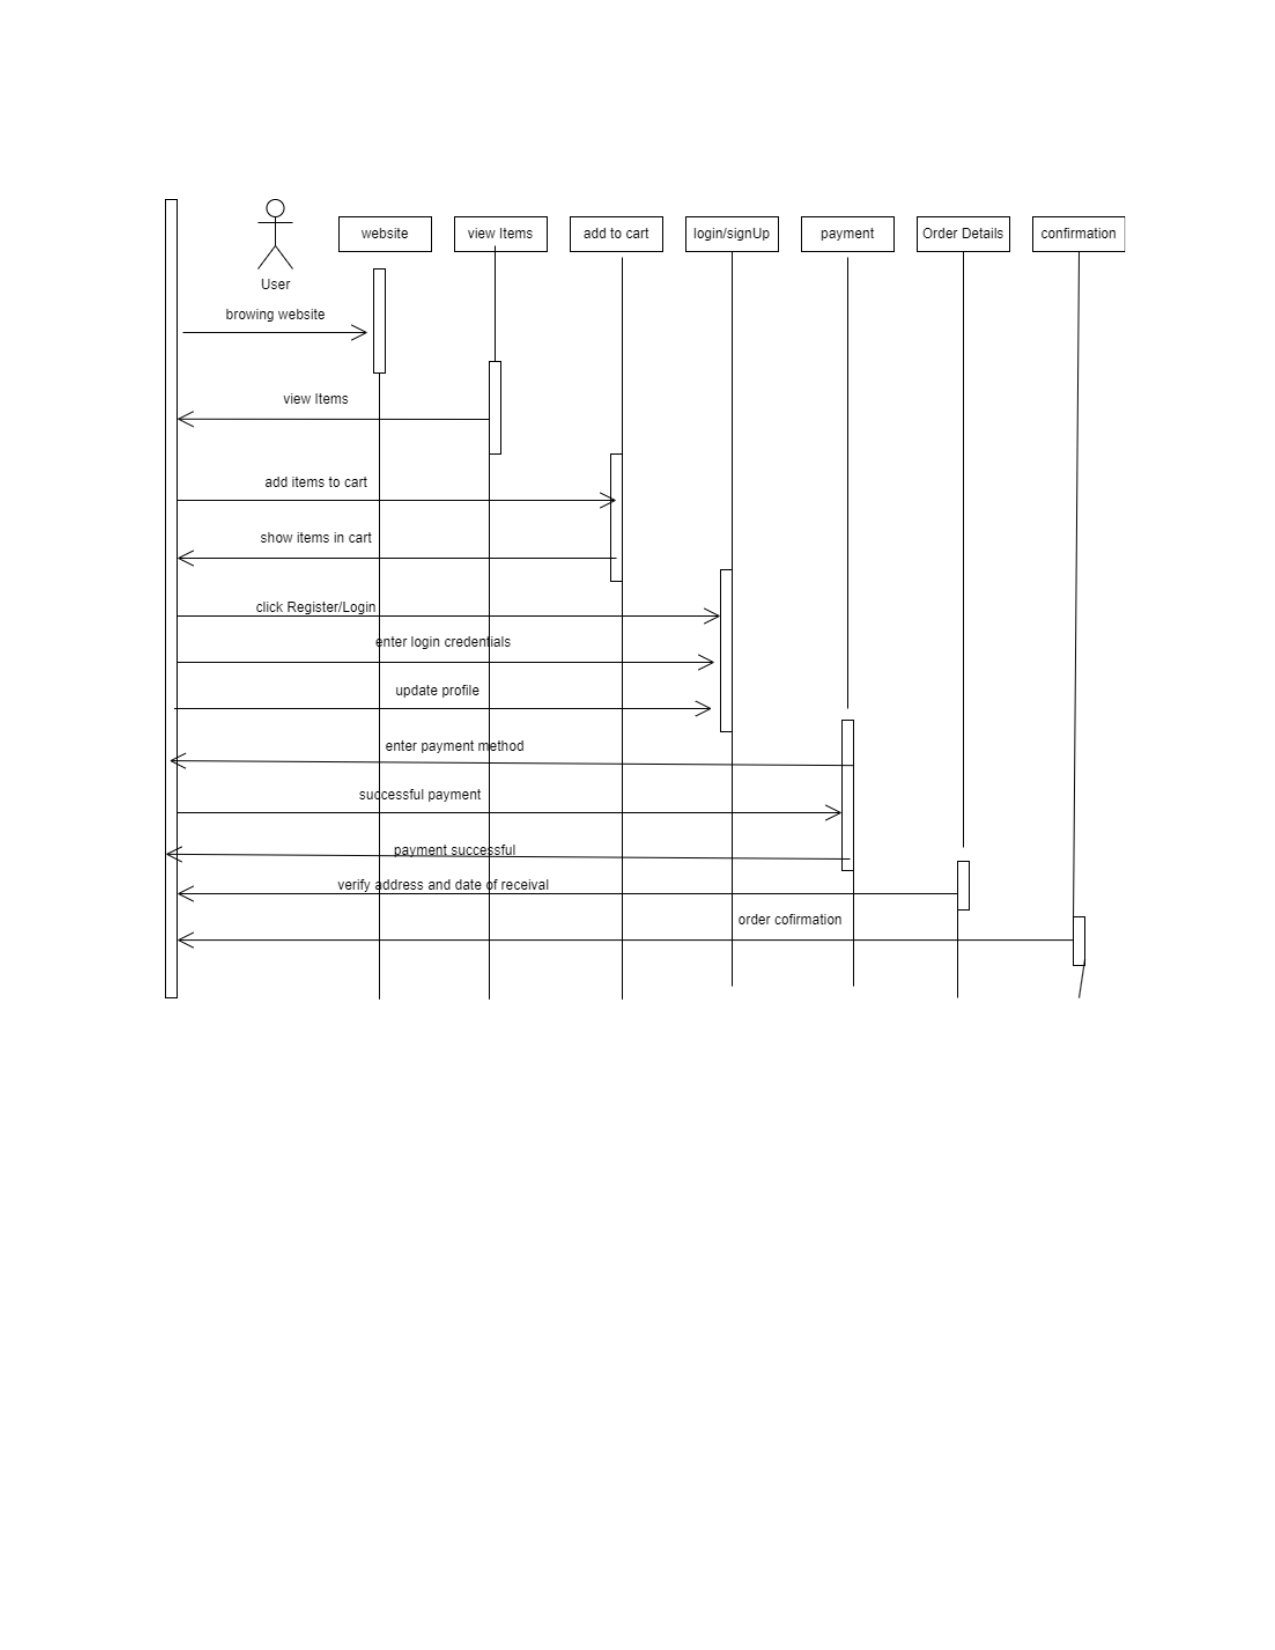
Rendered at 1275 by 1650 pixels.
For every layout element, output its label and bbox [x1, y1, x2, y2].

picture [150, 199, 1125, 1002]
